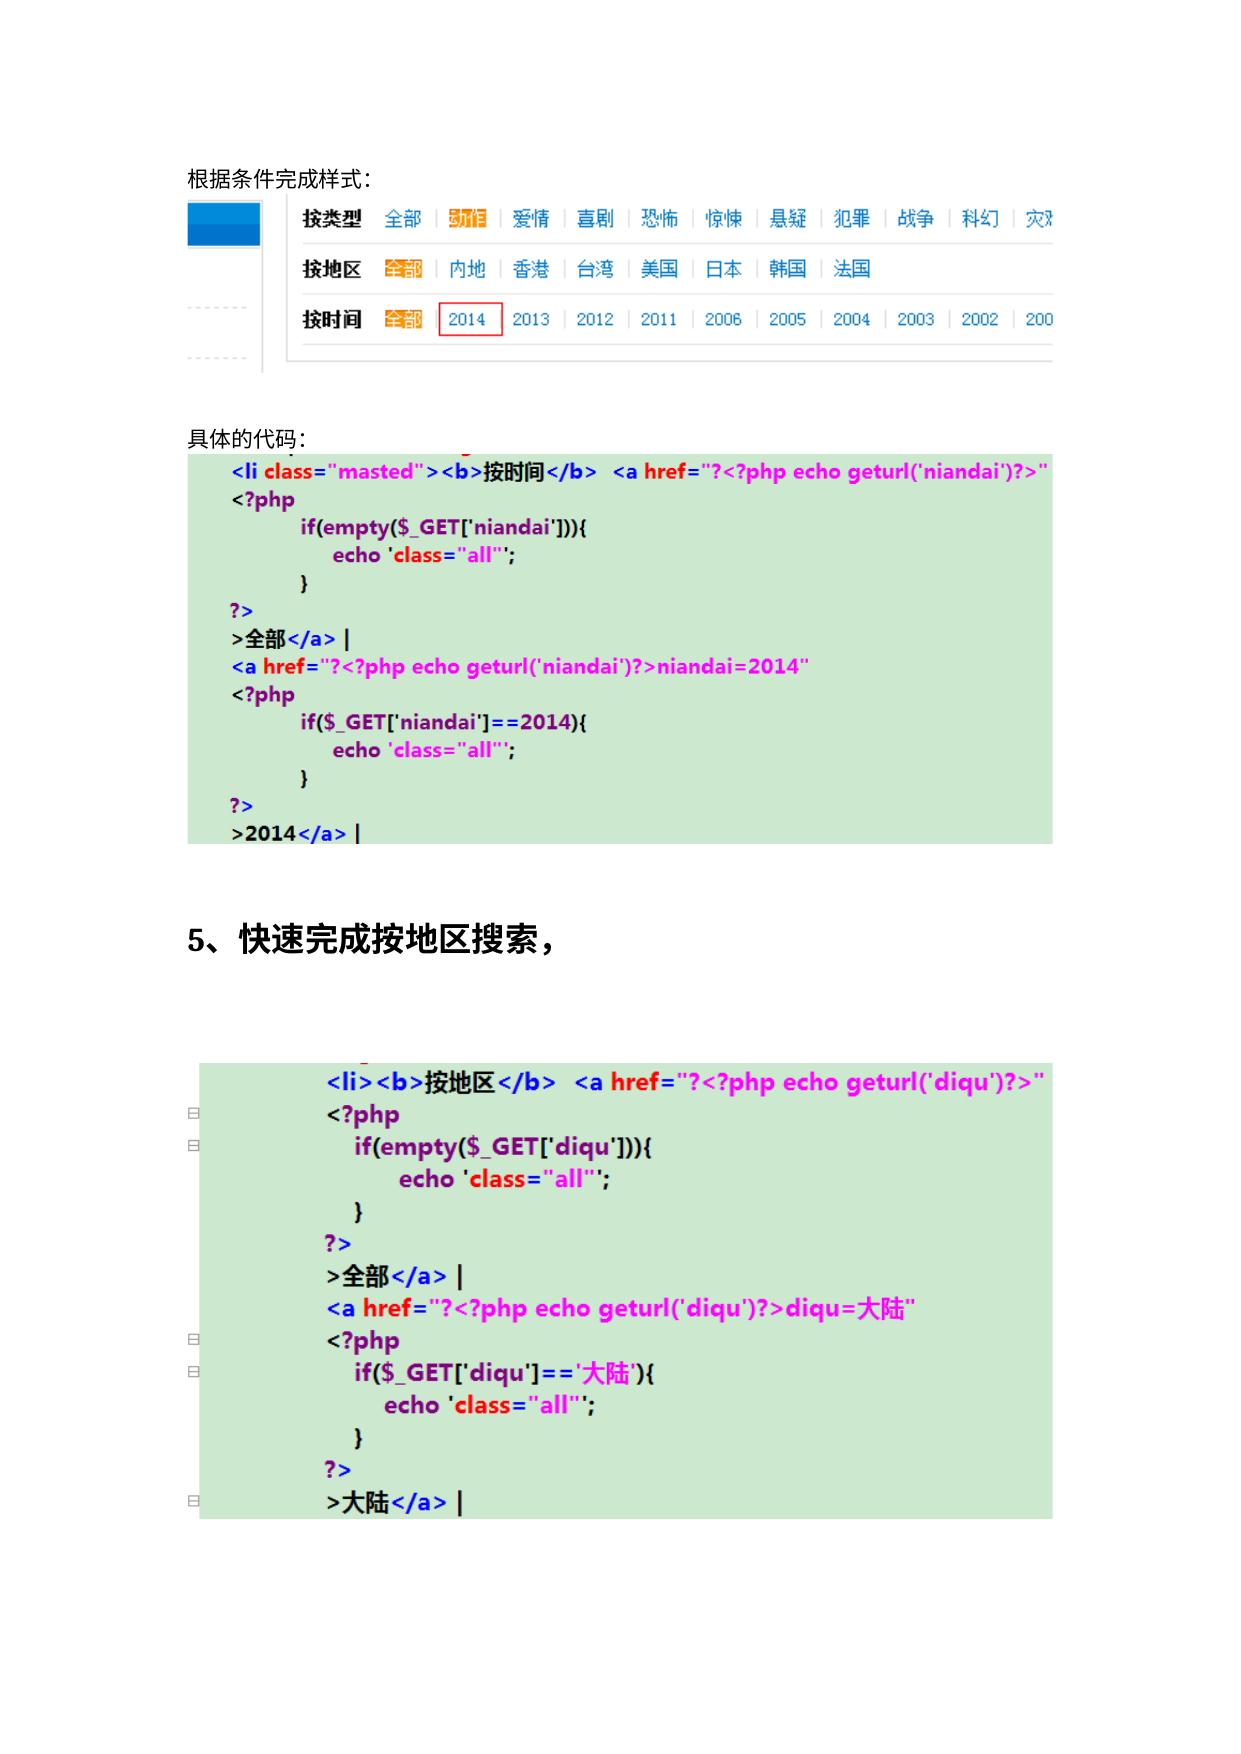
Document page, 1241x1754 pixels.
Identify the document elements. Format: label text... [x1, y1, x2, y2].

subtitle 5、快速完成按地区搜索， [187, 904, 1053, 969]
picture [187, 194, 1053, 373]
picture [187, 1063, 1053, 1519]
picture [187, 454, 1053, 844]
text 根据条件完成样式： [187, 162, 1053, 194]
text 具体的代码： [187, 422, 1053, 454]
